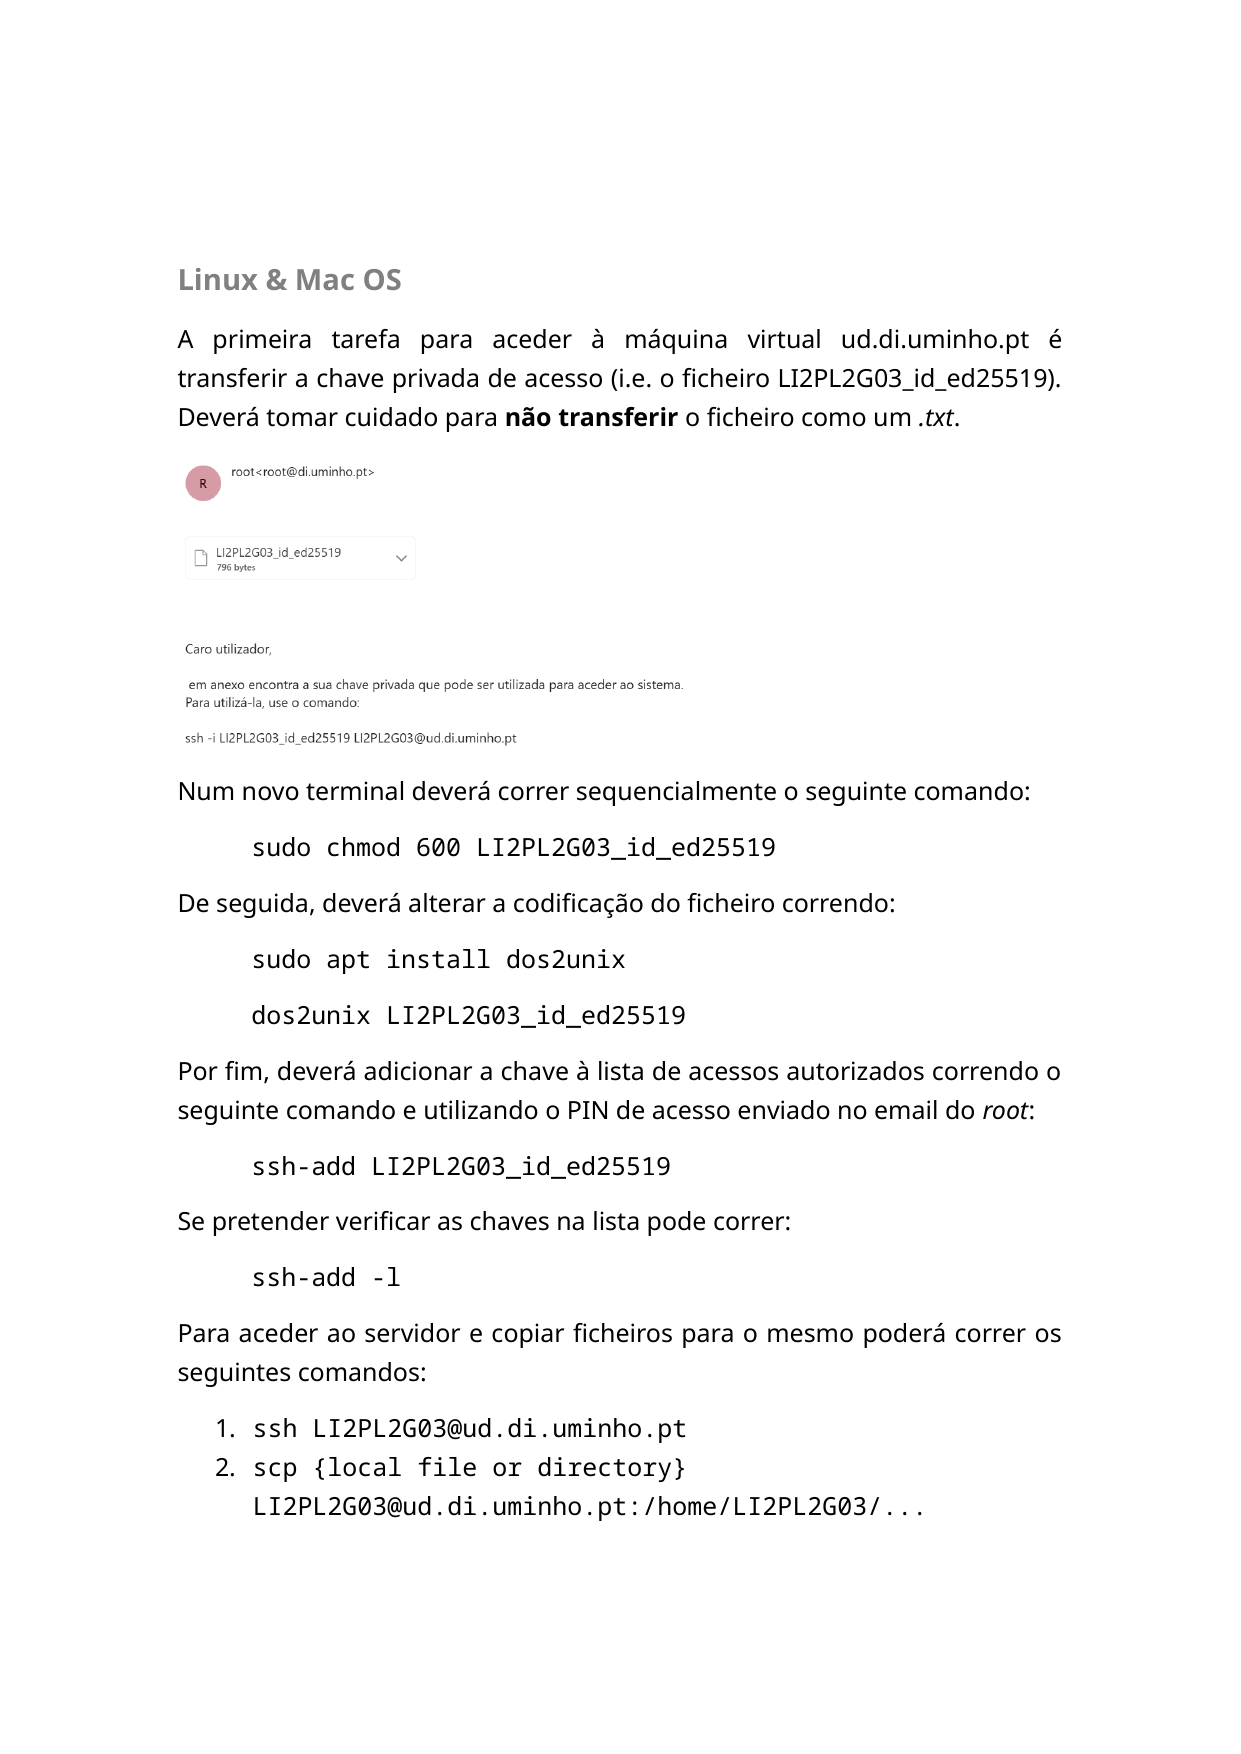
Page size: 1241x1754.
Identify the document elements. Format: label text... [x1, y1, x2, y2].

text Num novo terminal deverá correr sequencialmente o seguinte comando: [177, 774, 1063, 808]
text sudo chmod 600 LI2PL2G03_id_ed25519 [251, 830, 1063, 864]
list scp {local file or directory} LI2PL2G03@ud.di.uminho.pt:/home/LI2PL2G03/... [215, 1450, 1063, 1523]
picture [177, 455, 697, 753]
text ssh-add -l [251, 1260, 1063, 1294]
text ssh-add LI2PL2G03_id_ed25519 [251, 1148, 1063, 1182]
text Por fim, deverá adicionar a chave à lista de acessos autorizados correndo o seguinte comando e utilizando o PIN de acesso enviado no email do root: [177, 1053, 1063, 1126]
text Para aceder ao servidor e copiar ficheiros para o mesmo poderá correr os seguintes comandos: [177, 1316, 1063, 1389]
text Linux & Mac OS [177, 259, 1063, 299]
text A primeira tarefa para aceder à máquina virtual ud.di.uminho.pt é transferir a chave privada de acesso (i.e. o ficheiro LI2PL2G03_id_ed25519). Deverá tomar cuidado para não transferir o ficheiro como um .txt. [177, 322, 1063, 434]
text De seguida, deverá alterar a codificação do ficheiro correndo: [177, 886, 1063, 920]
text dos2unix LI2PL2G03_id_ed25519 [251, 997, 1063, 1031]
text Se pretender verificar as chaves na lista pode correr: [177, 1204, 1063, 1238]
list ssh LI2PL2G03@ud.di.uminho.pt [215, 1411, 1063, 1445]
text sudo apt install dos2unix [251, 942, 1063, 976]
